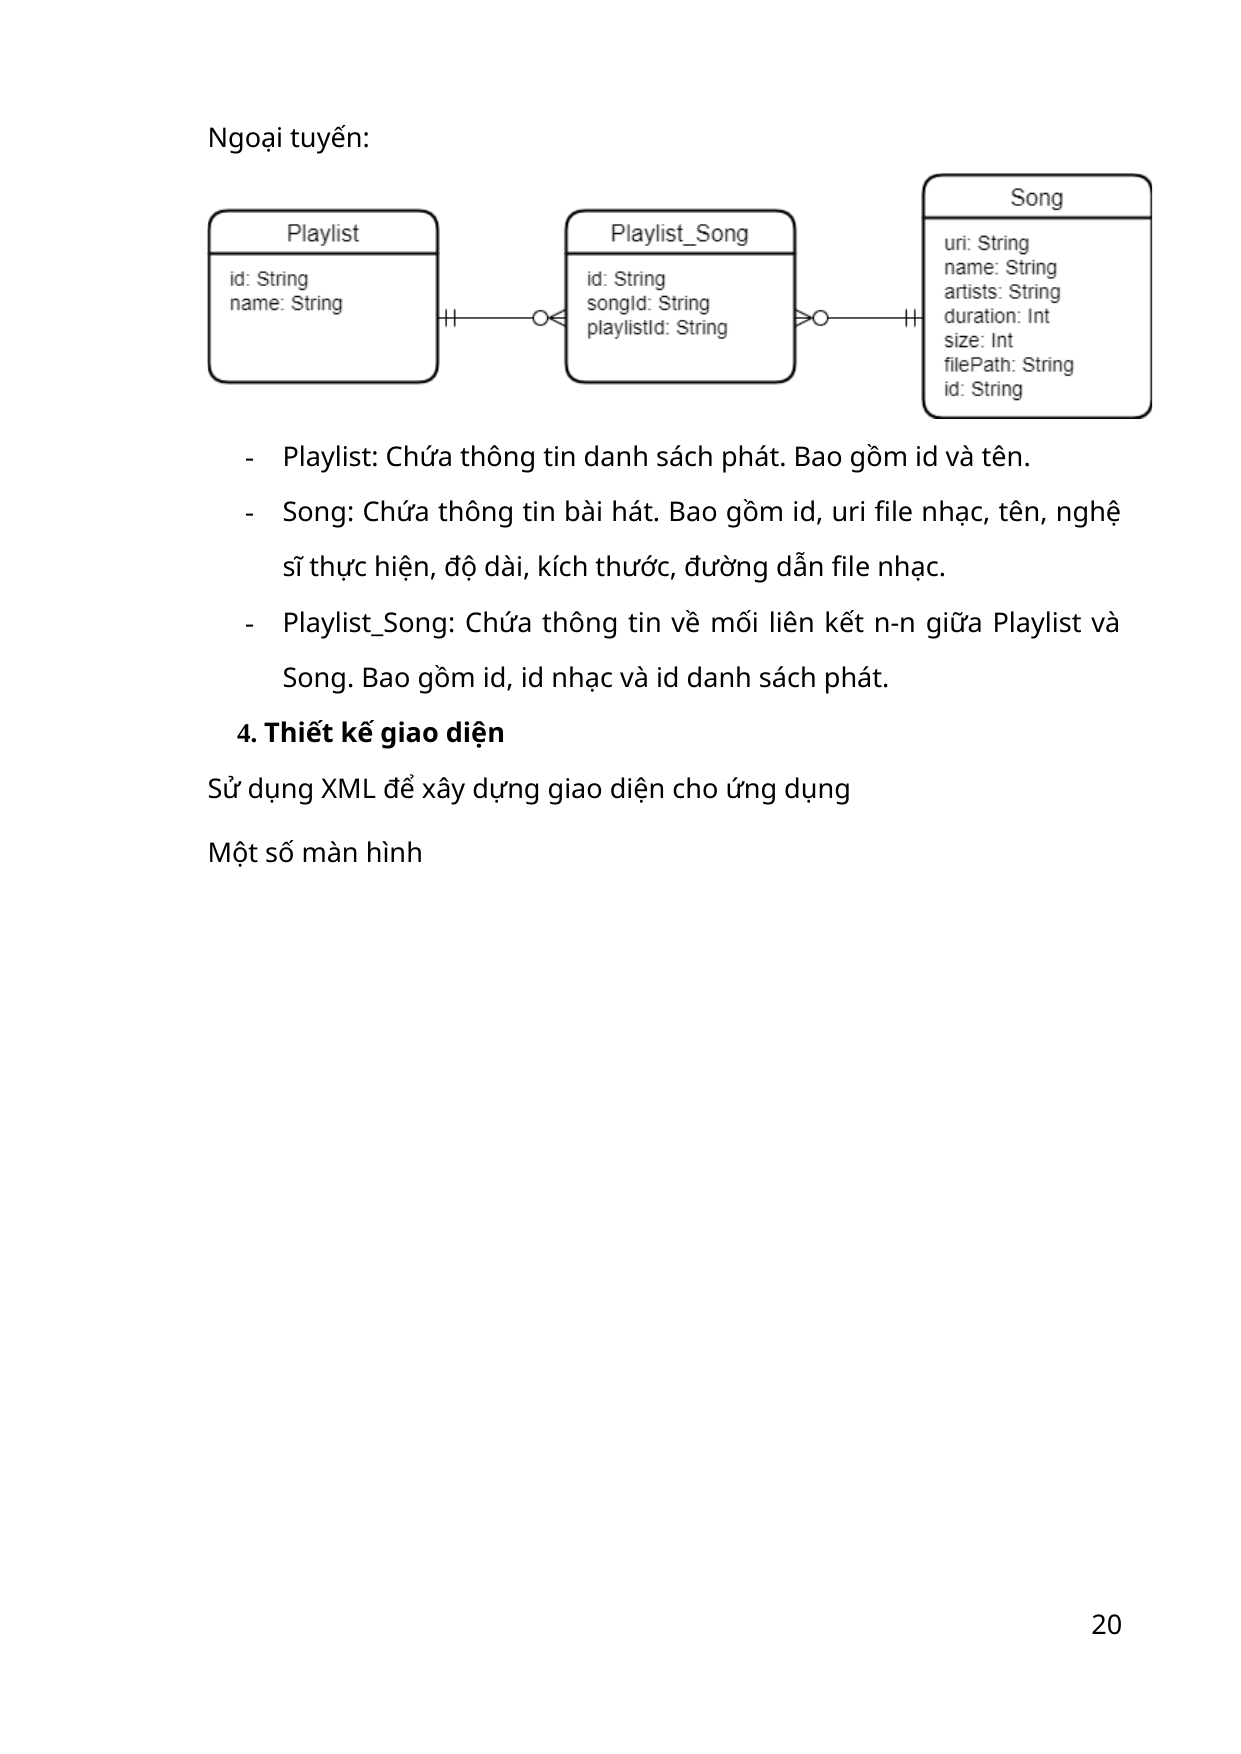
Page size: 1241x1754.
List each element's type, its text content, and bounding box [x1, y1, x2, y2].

list Song: Chứa thông tin bài hát. Bao gồm id, uri file nhạc, tên, nghệ sĩ thực hiện, độ dài, kích thước, đường dẫn file nhạc. [245, 493, 1122, 585]
list Playlist_Song: Chứa thông tin về mối liên kết n-n giữa Playlist và Song. Bao gồm id, id nhạc và id danh sách phát. [245, 603, 1122, 695]
text Sử dụng XML để xây dựng giao diện cho ứng dụng [177, 769, 1122, 806]
text Ngoại tuyến: [177, 118, 1122, 155]
list Playlist: Chứa thông tin danh sách phát. Bao gồm id và tên. [245, 437, 1122, 474]
subtitle Thiết kế giao diện [207, 714, 1122, 751]
text Một số màn hình [177, 834, 1122, 871]
picture [207, 173, 1153, 419]
